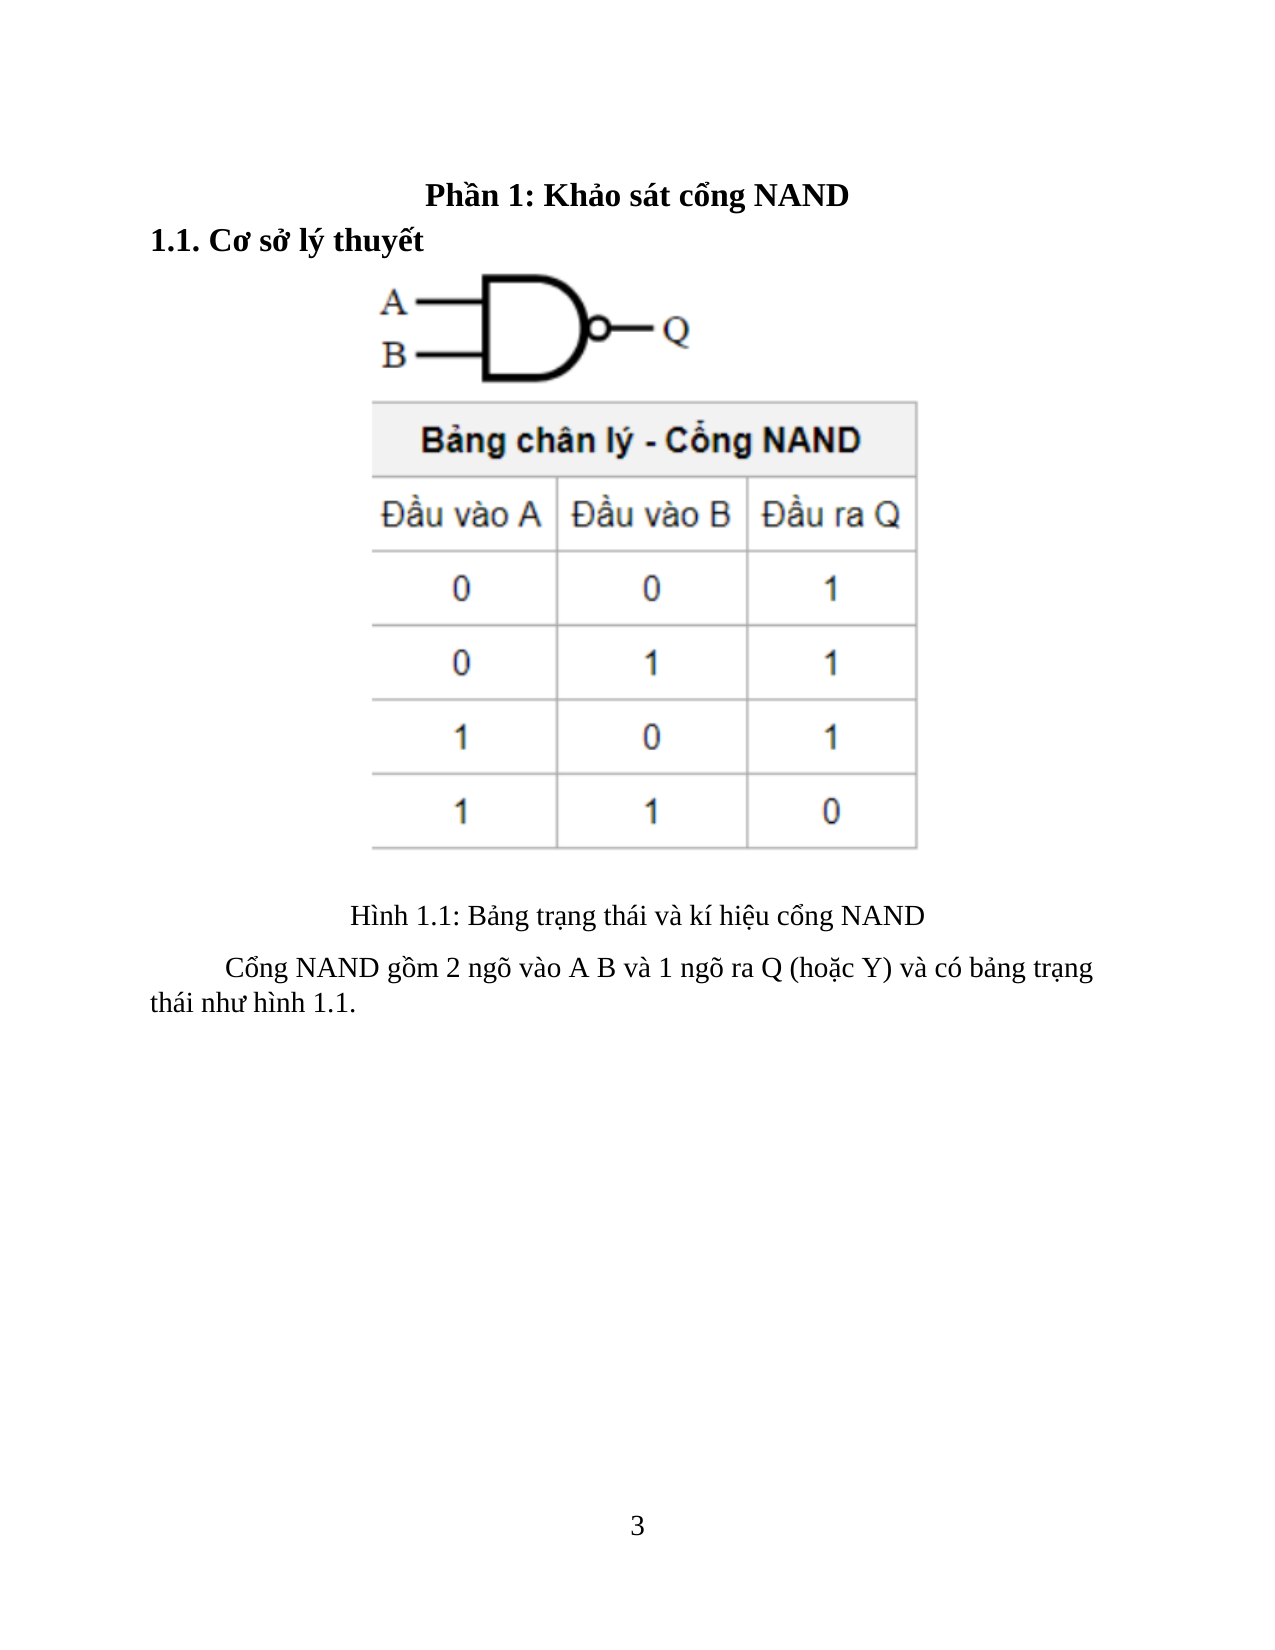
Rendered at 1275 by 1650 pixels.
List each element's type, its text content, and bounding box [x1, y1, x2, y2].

picture [291, 260, 984, 880]
text Cổng NAND gồm 2 ngõ vào A B và 1 ngõ ra Q (hoặc Y) và có bảng trạng thái như hình 1.1. [150, 950, 1125, 1019]
text Hình 1.1: Bảng trạng thái và kí hiệu cổng NAND [150, 898, 1125, 931]
subtitle Phần 1: Khảo sát cổng NAND [150, 175, 1125, 213]
subtitle 1.1. Cơ sở lý thuyết [150, 220, 1125, 258]
